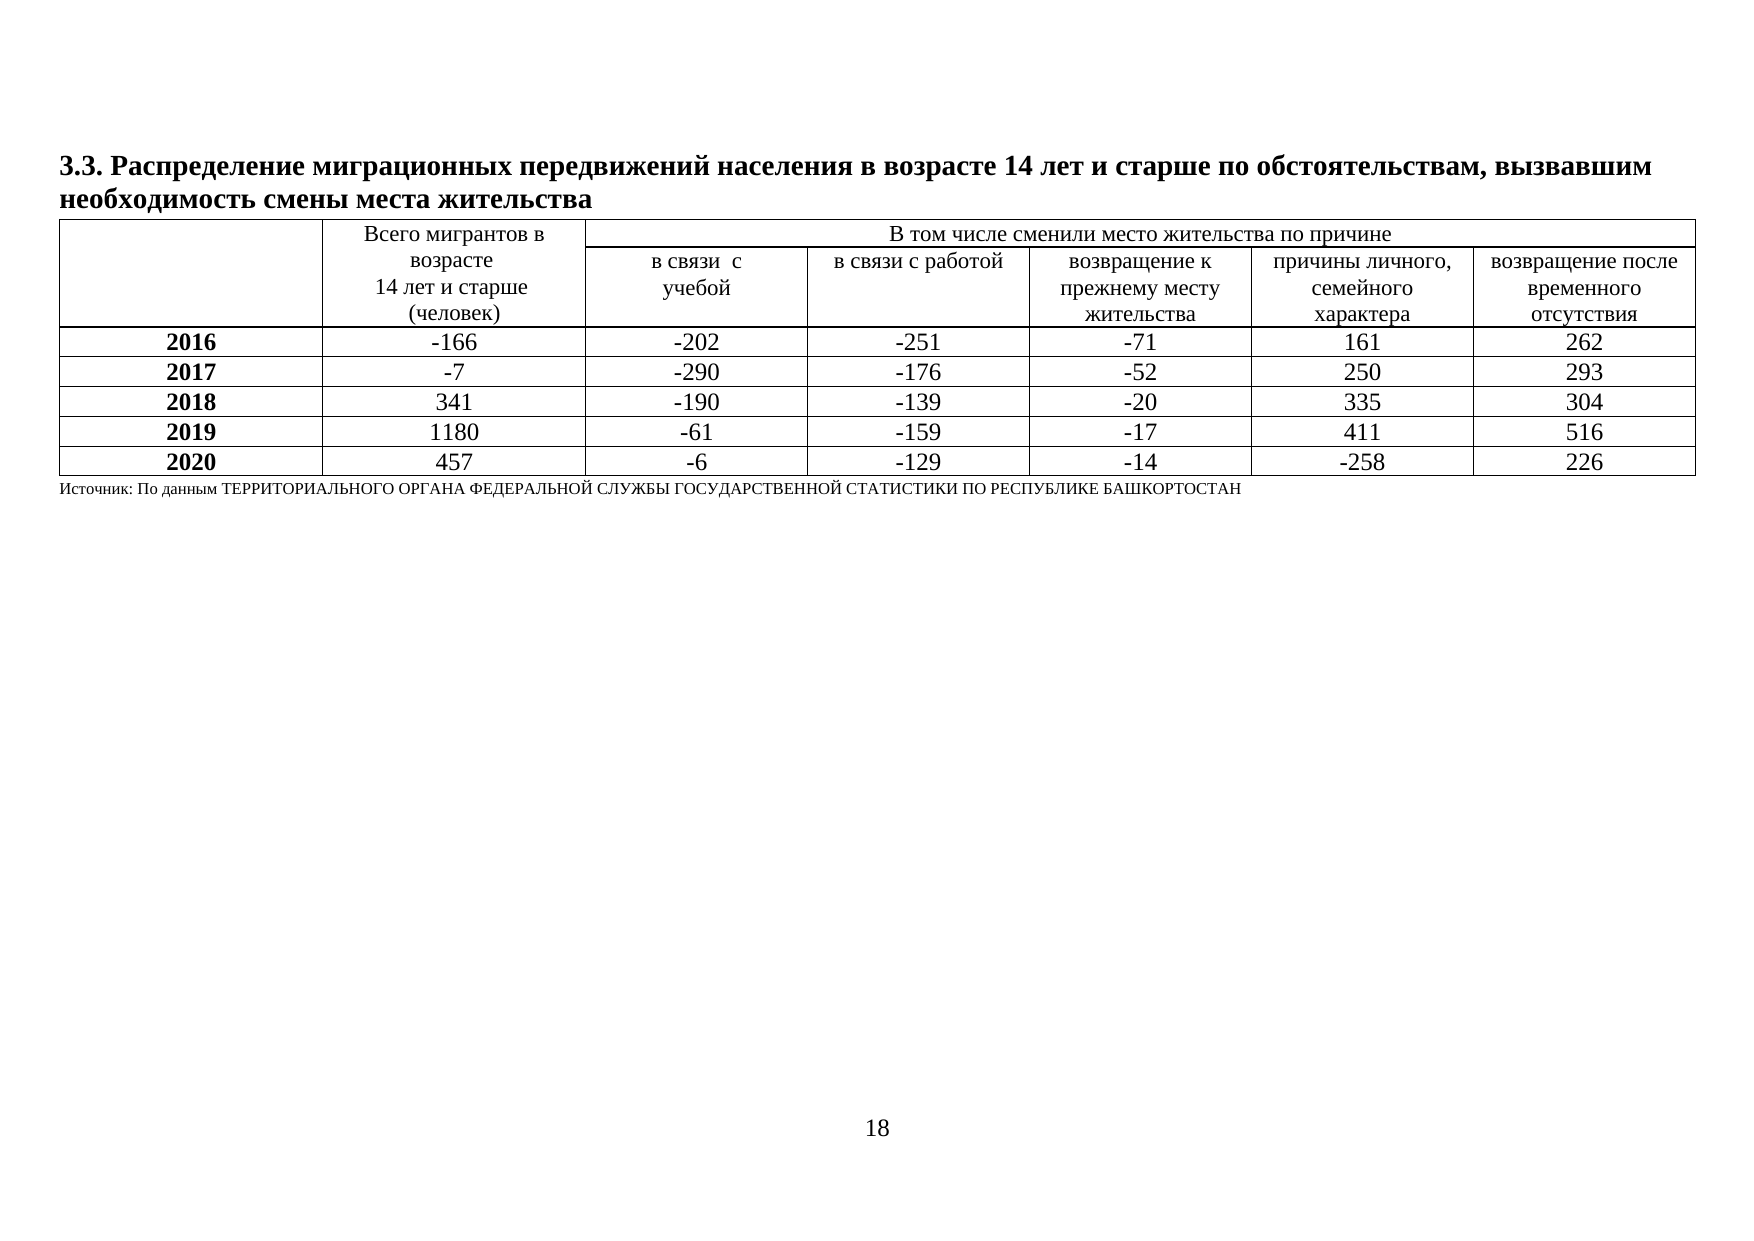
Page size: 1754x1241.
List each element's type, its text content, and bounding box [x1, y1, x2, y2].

table_cell в связи с работой [808, 248, 1029, 326]
table_cell 293 [1474, 357, 1695, 386]
table_header Всего мигрантов в возрасте 14 лет и старше (человек) [323, 220, 585, 326]
table_cell 226 [1474, 447, 1695, 475]
table_cell -166 [323, 328, 585, 356]
table_cell -71 [1030, 328, 1251, 356]
table_cell 262 [1474, 328, 1695, 356]
table_cell -190 [586, 387, 807, 416]
table_cell 2019 [60, 417, 322, 446]
table_cell возвращение после временного отсутствия [1474, 248, 1695, 326]
table_cell 457 [323, 447, 585, 475]
table_cell -159 [808, 417, 1029, 446]
table_cell причины личного, семейного характера [1252, 248, 1473, 326]
table_cell 2017 [60, 357, 322, 386]
table_cell -6 [586, 447, 807, 475]
table_cell 2020 [60, 447, 322, 475]
table_cell -258 [1252, 447, 1473, 475]
table_cell в связи с учебой [586, 248, 807, 326]
table_cell возвращение к прежнему месту жительства [1030, 248, 1251, 326]
table_cell 335 [1252, 387, 1473, 416]
table_header [60, 220, 322, 326]
table_cell -17 [1030, 417, 1251, 446]
table_cell 304 [1474, 387, 1695, 416]
text 3.3. Распределение миграционных передвижений населения в возрасте 14 лет и старше по обстоятельствам, вызвавшим необходимость смены места жительства [59, 148, 1695, 215]
table_header В том числе сменили место жительства по причине [586, 220, 1695, 246]
table_cell -7 [323, 357, 585, 386]
table_cell -290 [586, 357, 807, 386]
table_cell 516 [1474, 417, 1695, 446]
table_cell -14 [1030, 447, 1251, 475]
table_cell -202 [586, 328, 807, 356]
table_cell -129 [808, 447, 1029, 475]
table_cell 161 [1252, 328, 1473, 356]
table_cell 341 [323, 387, 585, 416]
table_cell -20 [1030, 387, 1251, 416]
table_cell 250 [1252, 357, 1473, 386]
text Источник: По данным ТЕРРИТОРИАЛЬНОГО ОРГАНА ФЕДЕРАЛЬНОЙ СЛУЖБЫ ГОСУДАРСТВЕННОЙ СТАТИСТИКИ ПО РЕСПУБЛИКЕ БАШКОРТОСТАН [59, 478, 1724, 498]
table_cell 1180 [323, 417, 585, 446]
table_cell -251 [808, 328, 1029, 356]
table_cell -139 [808, 387, 1029, 416]
table_cell -52 [1030, 357, 1251, 386]
table_cell 2018 [60, 387, 322, 416]
table_cell -176 [808, 357, 1029, 386]
table_cell 411 [1252, 417, 1473, 446]
table_cell -61 [586, 417, 807, 446]
table_cell 2016 [60, 328, 322, 356]
